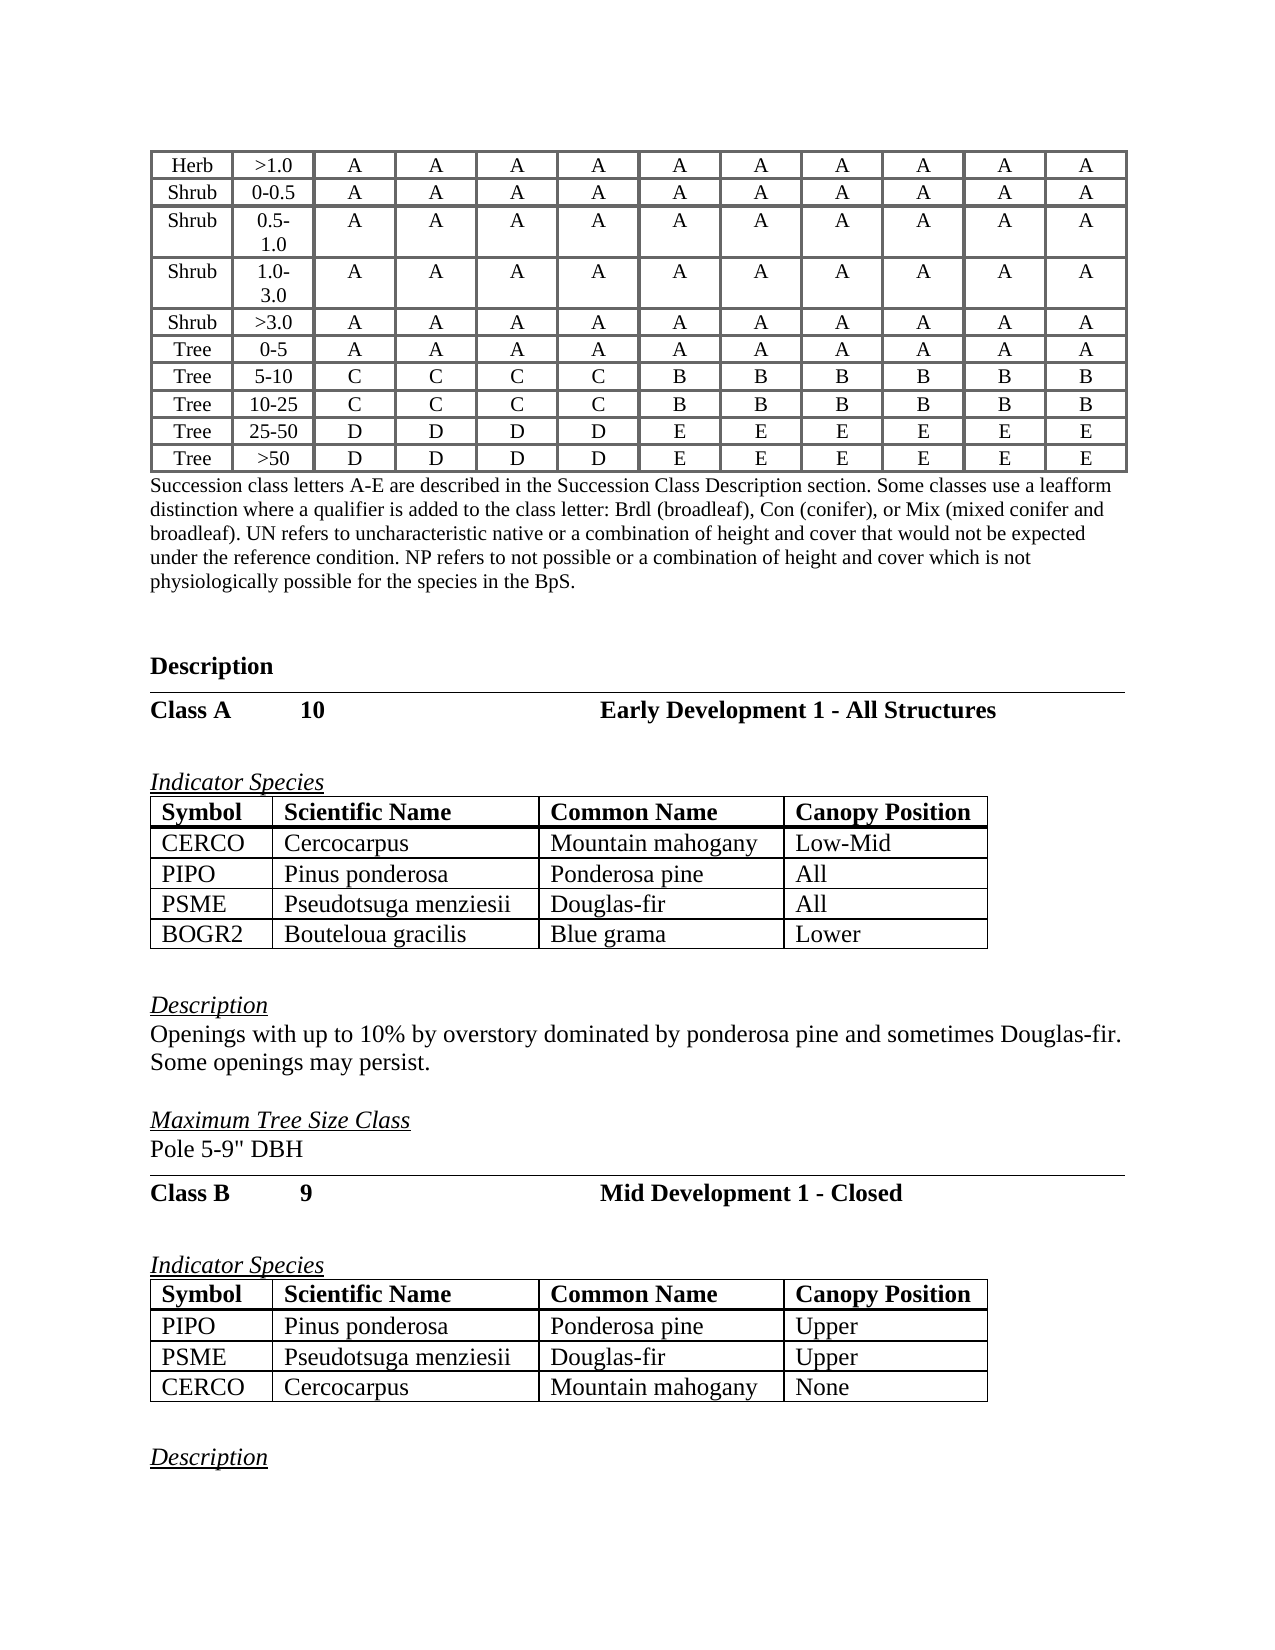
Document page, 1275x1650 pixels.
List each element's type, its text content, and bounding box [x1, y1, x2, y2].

table_cell A [803, 259, 881, 307]
table_cell D [397, 419, 475, 443]
table_cell PSME [151, 1342, 272, 1370]
table_cell A [884, 153, 962, 177]
table_cell A [966, 259, 1044, 307]
table_header Scientific Name [273, 1280, 538, 1308]
table_cell >3.0 [234, 310, 312, 334]
table_cell A [397, 259, 475, 307]
table_cell Tree [153, 446, 231, 470]
table_cell A [884, 259, 962, 307]
table_cell Shrub [153, 310, 231, 334]
table_cell A [1047, 208, 1125, 256]
text Indicator Species [150, 767, 1125, 796]
table_cell E [966, 419, 1044, 443]
table_cell Douglas-fir [540, 1342, 783, 1370]
table_cell D [316, 446, 394, 470]
table_header Canopy Position [785, 797, 987, 825]
table_cell Cercocarpus [273, 829, 538, 857]
table_cell Pseudotsuga menziesii [273, 1342, 538, 1370]
table_cell None [785, 1372, 987, 1401]
table_header Canopy Position [785, 1280, 987, 1308]
table_cell 25-50 [234, 419, 312, 443]
table_cell Tree [153, 364, 231, 388]
table_cell E [1047, 419, 1125, 443]
table_cell Mountain mahogany [540, 829, 783, 857]
table_header Symbol [151, 797, 272, 825]
table_cell D [397, 446, 475, 470]
table_cell All [785, 889, 987, 918]
table_cell Tree [153, 392, 231, 416]
table_cell A [884, 337, 962, 361]
table_cell B [803, 364, 881, 388]
table_cell A [803, 310, 881, 334]
table_cell D [316, 419, 394, 443]
table_cell Low-Mid [785, 829, 987, 857]
table_cell Cercocarpus [273, 1372, 538, 1401]
table_cell A [966, 208, 1044, 256]
table_cell A [1047, 337, 1125, 361]
table_cell A [316, 259, 394, 307]
table_cell A [478, 180, 556, 204]
table_cell A [478, 153, 556, 177]
table_cell A [559, 153, 637, 177]
table_cell Bouteloua gracilis [273, 920, 538, 948]
table_cell A [884, 180, 962, 204]
table_cell 0-0.5 [234, 180, 312, 204]
table_cell Shrub [153, 180, 231, 204]
table_cell B [803, 392, 881, 416]
table_cell Shrub [153, 208, 231, 256]
table_cell A [478, 208, 556, 256]
table_header Symbol [151, 1280, 272, 1308]
table_cell A [478, 259, 556, 307]
table_cell Mountain mahogany [540, 1372, 783, 1401]
table_cell 0.5-1.0 [234, 208, 312, 256]
text Indicator Species [150, 1250, 1125, 1279]
table_cell A [1047, 259, 1125, 307]
table_cell PIPO [151, 1311, 272, 1340]
table_cell C [397, 392, 475, 416]
table_cell BOGR2 [151, 920, 272, 948]
table_cell A [559, 180, 637, 204]
table_cell C [478, 392, 556, 416]
text Openings with up to 10% by overstory dominated by ponderosa pine and sometimes Douglas-fir. Some openings may persist. [150, 1019, 1125, 1076]
table_cell A [722, 337, 800, 361]
table_cell E [722, 419, 800, 443]
table_cell A [722, 259, 800, 307]
table_cell E [803, 419, 881, 443]
table_header Common Name [540, 797, 783, 825]
table_cell A [397, 310, 475, 334]
table_cell A [316, 337, 394, 361]
table_cell A [316, 180, 394, 204]
table_cell Tree [153, 419, 231, 443]
table_cell Upper [785, 1342, 987, 1370]
table_cell CERCO [151, 829, 272, 857]
table_header Scientific Name [273, 797, 538, 825]
table_cell C [559, 392, 637, 416]
table_cell C [478, 364, 556, 388]
text Class B 9 Mid Development 1 - Closed [150, 1176, 1125, 1207]
table_cell A [884, 208, 962, 256]
table_cell E [722, 446, 800, 470]
table_cell CERCO [151, 1372, 272, 1401]
table_cell Tree [153, 337, 231, 361]
table_cell D [559, 419, 637, 443]
table_cell A [1047, 153, 1125, 177]
table_cell A [478, 310, 556, 334]
table_cell E [1047, 446, 1125, 470]
table_cell B [966, 392, 1044, 416]
table_cell Pinus ponderosa [273, 859, 538, 888]
table_cell A [397, 153, 475, 177]
text Maximum Tree Size ClassPole 5-9" DBH [150, 1105, 1125, 1162]
table_cell A [803, 208, 881, 256]
table_cell Herb [153, 153, 231, 177]
text Description [150, 651, 1125, 680]
table_cell A [1047, 310, 1125, 334]
table_cell A [722, 180, 800, 204]
table_cell B [722, 364, 800, 388]
text Description [150, 1442, 1125, 1471]
table_cell A [316, 153, 394, 177]
table_cell A [722, 153, 800, 177]
table_cell D [478, 419, 556, 443]
table_cell 10-25 [234, 392, 312, 416]
table_cell A [397, 180, 475, 204]
table_cell >1.0 [234, 153, 312, 177]
table_cell A [966, 180, 1044, 204]
table_cell A [722, 208, 800, 256]
table_cell E [641, 446, 719, 470]
table_cell A [641, 337, 719, 361]
table_cell E [641, 419, 719, 443]
table_cell A [478, 337, 556, 361]
table_cell B [641, 364, 719, 388]
table_cell D [559, 446, 637, 470]
table_cell A [559, 208, 637, 256]
table_cell Lower [785, 920, 987, 948]
table_cell A [559, 337, 637, 361]
table_cell Ponderosa pine [540, 1311, 783, 1340]
table_cell A [884, 310, 962, 334]
table_cell E [966, 446, 1044, 470]
table_cell A [803, 180, 881, 204]
table_cell A [559, 310, 637, 334]
table_cell C [397, 364, 475, 388]
table_cell A [803, 153, 881, 177]
table_cell B [884, 392, 962, 416]
table_cell B [1047, 364, 1125, 388]
table_cell B [722, 392, 800, 416]
text Succession class letters A-E are described in the Succession Class Description section. Some classes use a leafform distinction where a qualifier is added to the class letter: Brdl (broadleaf), Con (conifer), or Mix (mixed conifer and broadleaf). UN refers to uncharacteristic native or a combination of height and cover that would not be expected under the reference condition. NP refers to not possible or a combination of height and cover which is not physiologically possible for the species in the BpS. [150, 473, 1125, 593]
table_cell 0-5 [234, 337, 312, 361]
table_cell E [884, 446, 962, 470]
table_cell C [316, 364, 394, 388]
table_cell Ponderosa pine [540, 859, 783, 888]
table_cell PIPO [151, 859, 272, 888]
text Description [150, 990, 1125, 1019]
table_cell A [316, 208, 394, 256]
table_cell A [559, 259, 637, 307]
table_cell Upper [785, 1311, 987, 1340]
table_cell Pinus ponderosa [273, 1311, 538, 1340]
table_cell A [1047, 180, 1125, 204]
table_cell A [316, 310, 394, 334]
table_cell PSME [151, 889, 272, 918]
table_cell All [785, 859, 987, 888]
table_cell 1.0-3.0 [234, 259, 312, 307]
table_cell A [641, 208, 719, 256]
table_cell D [478, 446, 556, 470]
table_cell Blue grama [540, 920, 783, 948]
table_cell A [641, 259, 719, 307]
table_cell E [884, 419, 962, 443]
table_cell C [559, 364, 637, 388]
table_cell A [641, 310, 719, 334]
table_cell A [397, 208, 475, 256]
table_header Common Name [540, 1280, 783, 1308]
table_cell Pseudotsuga menziesii [273, 889, 538, 918]
table_cell >50 [234, 446, 312, 470]
table_cell B [966, 364, 1044, 388]
table_cell A [641, 180, 719, 204]
text Class A 10 Early Development 1 - All Structures [150, 693, 1125, 724]
table_cell A [966, 310, 1044, 334]
table_cell A [803, 337, 881, 361]
table_cell B [884, 364, 962, 388]
table_cell C [316, 392, 394, 416]
table_cell A [966, 153, 1044, 177]
table_cell E [803, 446, 881, 470]
table_cell Shrub [153, 259, 231, 307]
table_cell A [966, 337, 1044, 361]
table_cell A [641, 153, 719, 177]
table_cell A [722, 310, 800, 334]
table_cell Douglas-fir [540, 889, 783, 918]
table_cell A [397, 337, 475, 361]
table_cell B [641, 392, 719, 416]
table_cell 5-10 [234, 364, 312, 388]
table_cell B [1047, 392, 1125, 416]
